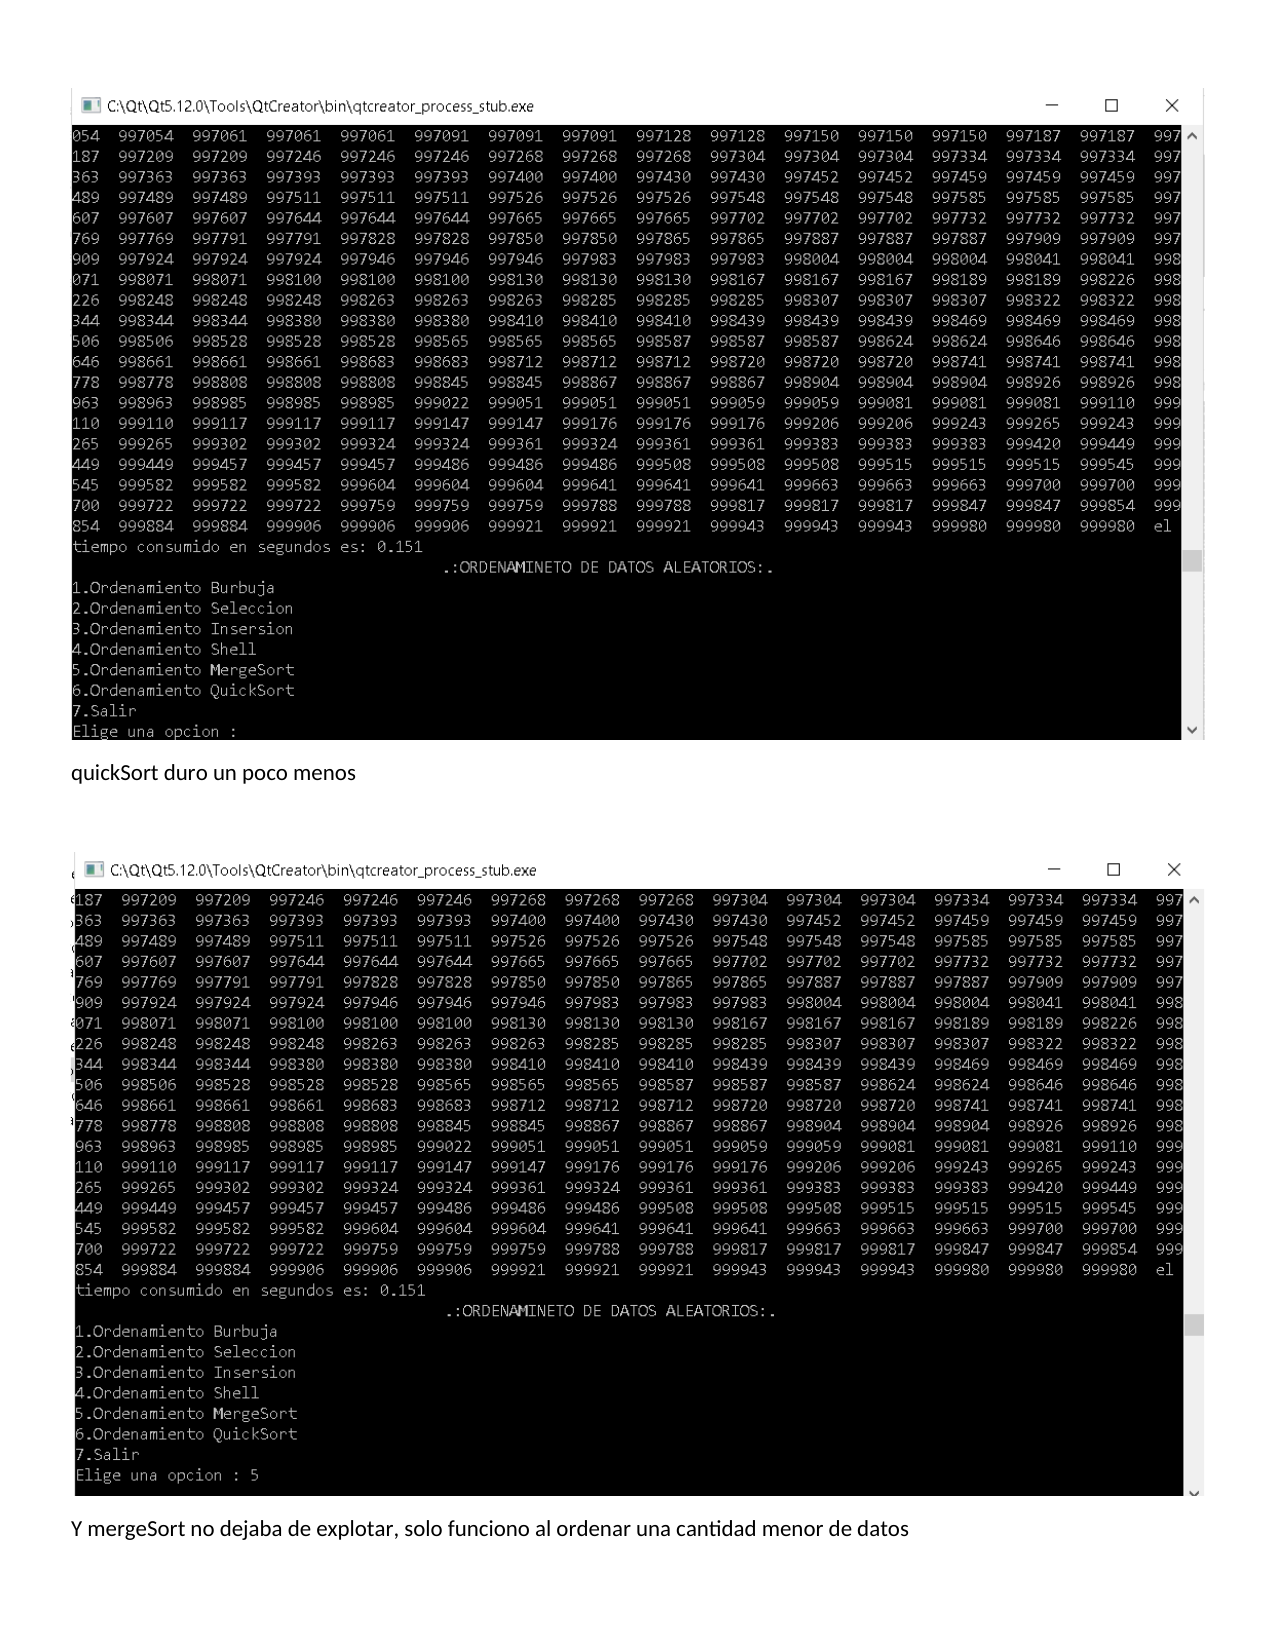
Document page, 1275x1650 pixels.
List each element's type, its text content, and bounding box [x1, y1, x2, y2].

text quickSort duro un poco menos [71, 758, 1204, 786]
picture [70, 852, 1205, 1496]
text Y mergeSort no dejaba de explotar, solo funciono al ordenar una cantidad menor de datos [71, 1514, 1204, 1542]
picture [70, 88, 1205, 740]
